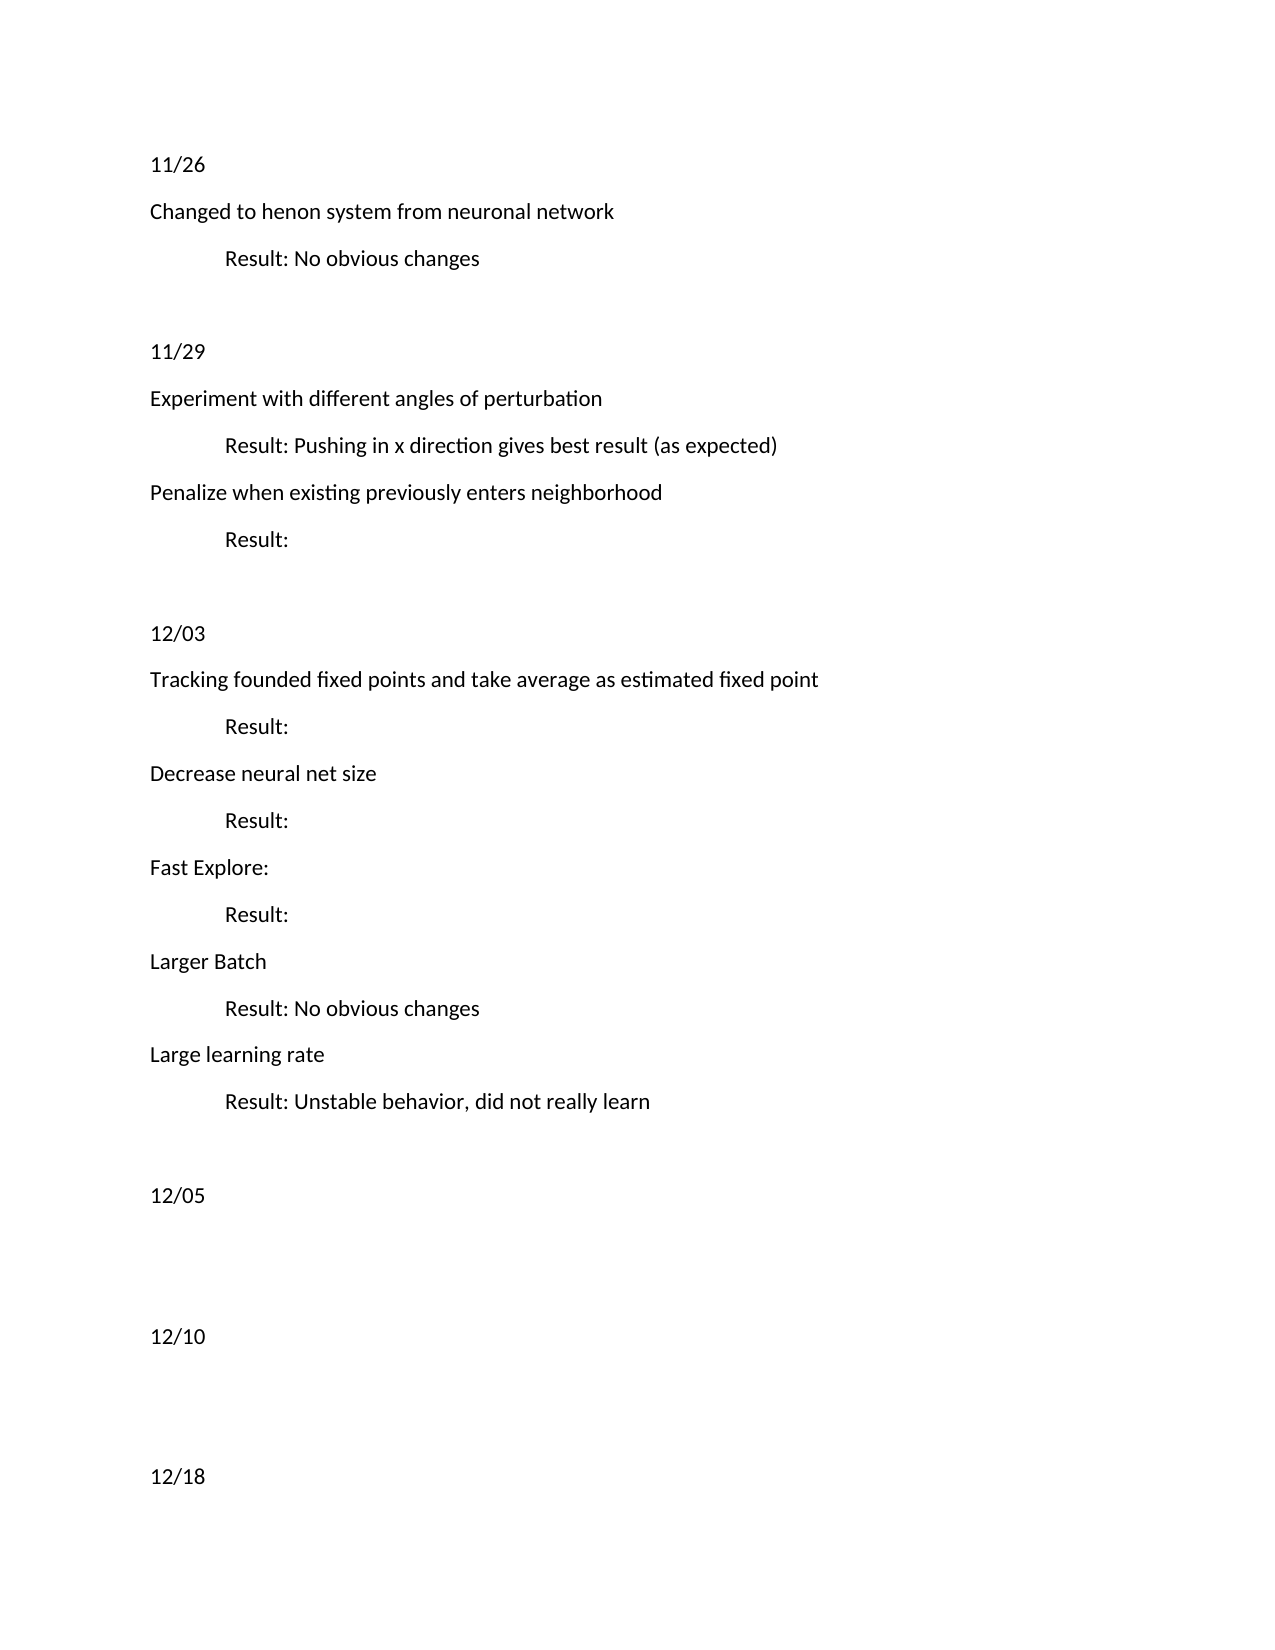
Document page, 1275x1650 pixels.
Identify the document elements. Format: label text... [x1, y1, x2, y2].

text Fast Explore: [150, 853, 1125, 881]
text Result: No obvious changes [150, 994, 1125, 1022]
text Large learning rate [150, 1041, 1125, 1069]
text 11/26 [150, 150, 1125, 178]
text Result: Unstable behavior, did not really learn [150, 1087, 1125, 1116]
text Result: [150, 900, 1125, 928]
text Decrease neural net size [150, 759, 1125, 787]
text Tracking founded fixed points and take average as estimated fixed point [150, 666, 1125, 694]
text 12/05 [150, 1181, 1125, 1209]
text Result: [150, 712, 1125, 741]
text Result: No obvious changes [150, 244, 1125, 272]
text 12/10 [150, 1322, 1125, 1350]
text Changed to henon system from neuronal network [150, 197, 1125, 225]
text Result: [150, 525, 1125, 553]
text Result: Pushing in x direction gives best result (as expected) [150, 431, 1125, 459]
text 11/29 [150, 337, 1125, 366]
text Result: [150, 806, 1125, 834]
text 12/03 [150, 619, 1125, 647]
text Larger Batch [150, 947, 1125, 975]
text Penalize when existing previously enters neighborhood [150, 478, 1125, 506]
text Experiment with different angles of perturbation [150, 384, 1125, 412]
text 12/18 [150, 1462, 1125, 1491]
